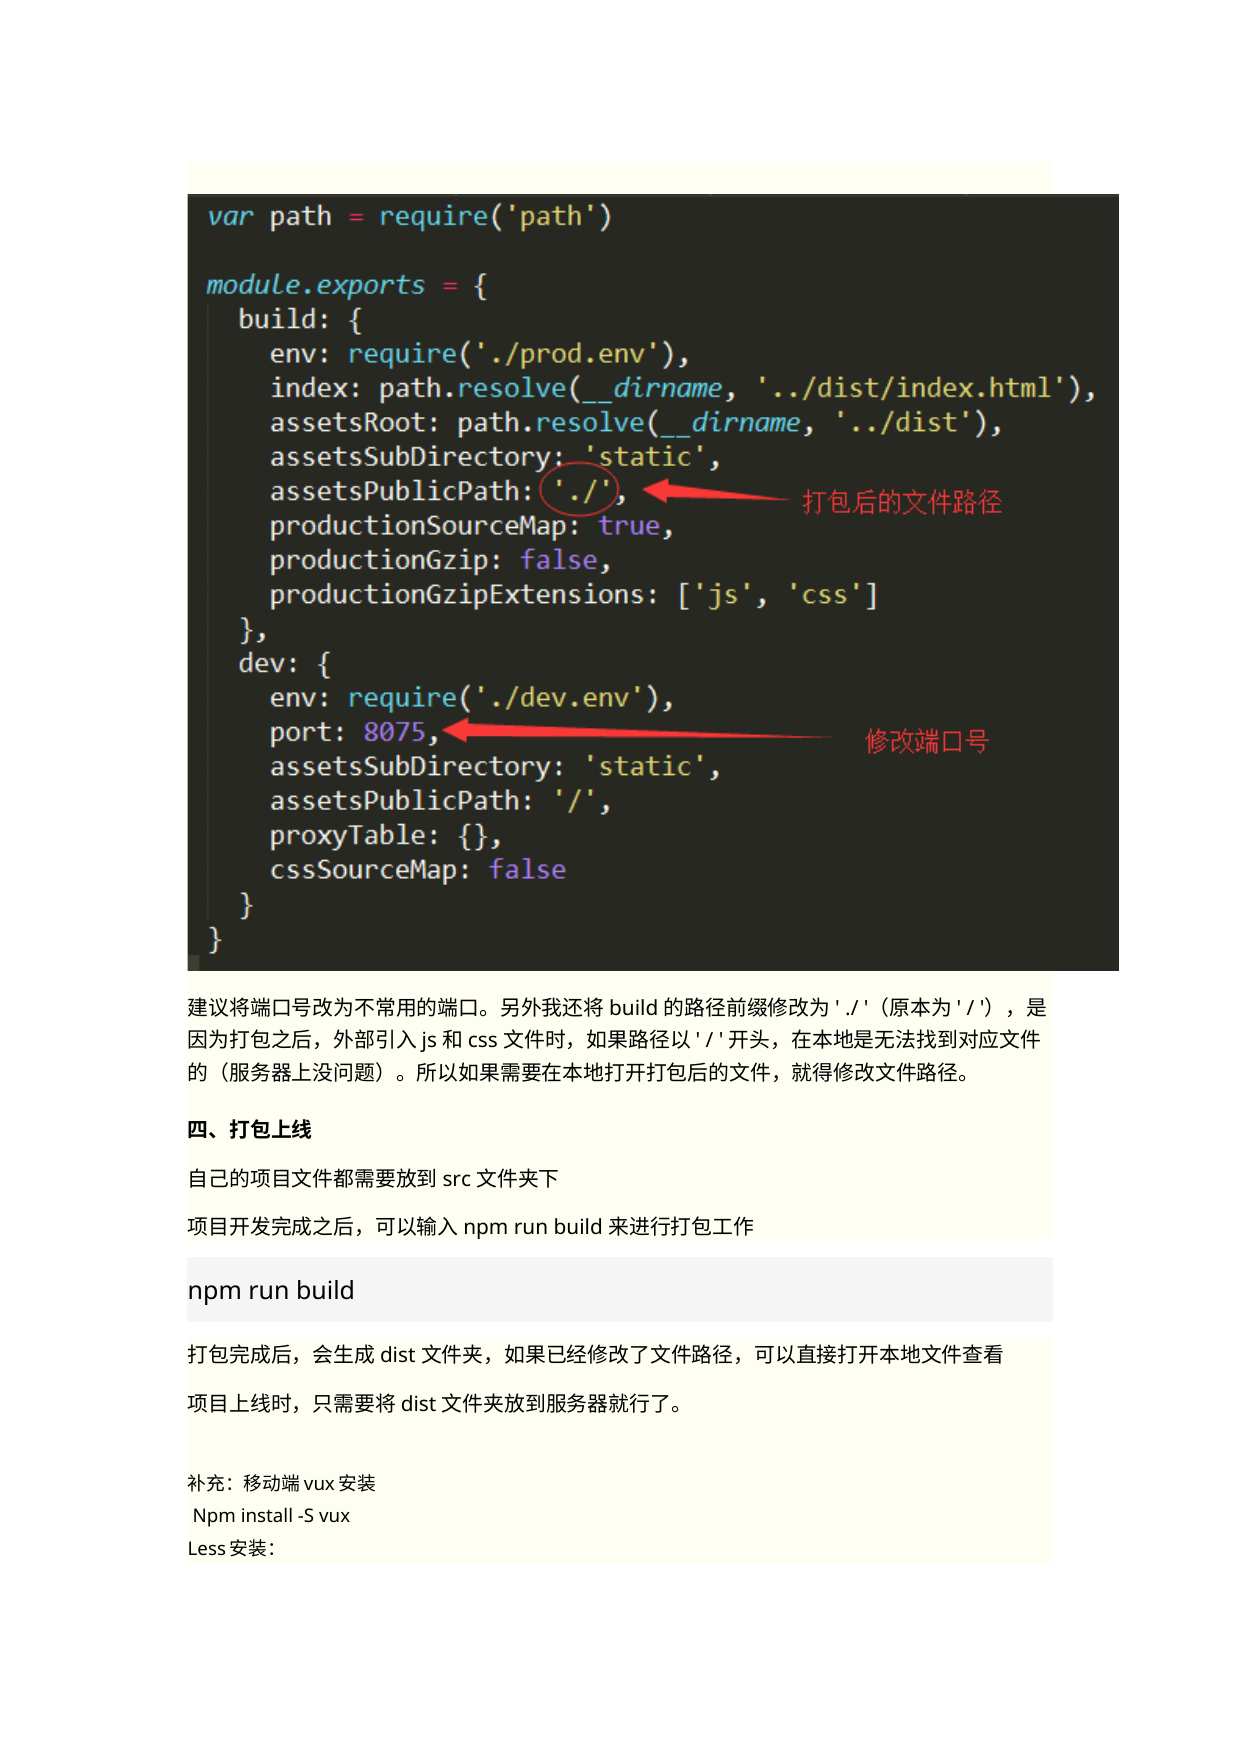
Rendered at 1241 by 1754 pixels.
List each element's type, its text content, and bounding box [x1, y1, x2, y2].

text 自己的项目文件都需要放到 src 文件夹下 [187, 1161, 1053, 1193]
picture [187, 194, 1119, 971]
text 四、打包上线 [187, 1113, 1053, 1145]
text 补充：移动端vux安装 [187, 1466, 1053, 1499]
text npm run build [187, 1257, 1053, 1322]
text 项目上线时，只需要将 dist 文件夹放到服务器就行了。 [187, 1386, 1053, 1418]
text 项目开发完成之后，可以输入 npm run build 来进行打包工作 [187, 1209, 1053, 1241]
text 打包完成后，会生成 dist 文件夹，如果已经修改了文件路径，可以直接打开本地文件查看 [187, 1338, 1053, 1370]
text Npm install -S vux [187, 1499, 1053, 1531]
text Less安装： [187, 1531, 1053, 1564]
text 建议将端口号改为不常用的端口。另外我还将 build 的路径前缀修改为 ' ./ '（原本为 ' / '），是因为打包之后，外部引入 js 和 css 文件时，如果路径以 ' / ' 开头，在本地是无法找到对应文件的（服务器上没问题）。所以如果需要在本地打开打包后的文件，就得修改文件路径。 [187, 990, 1053, 1088]
